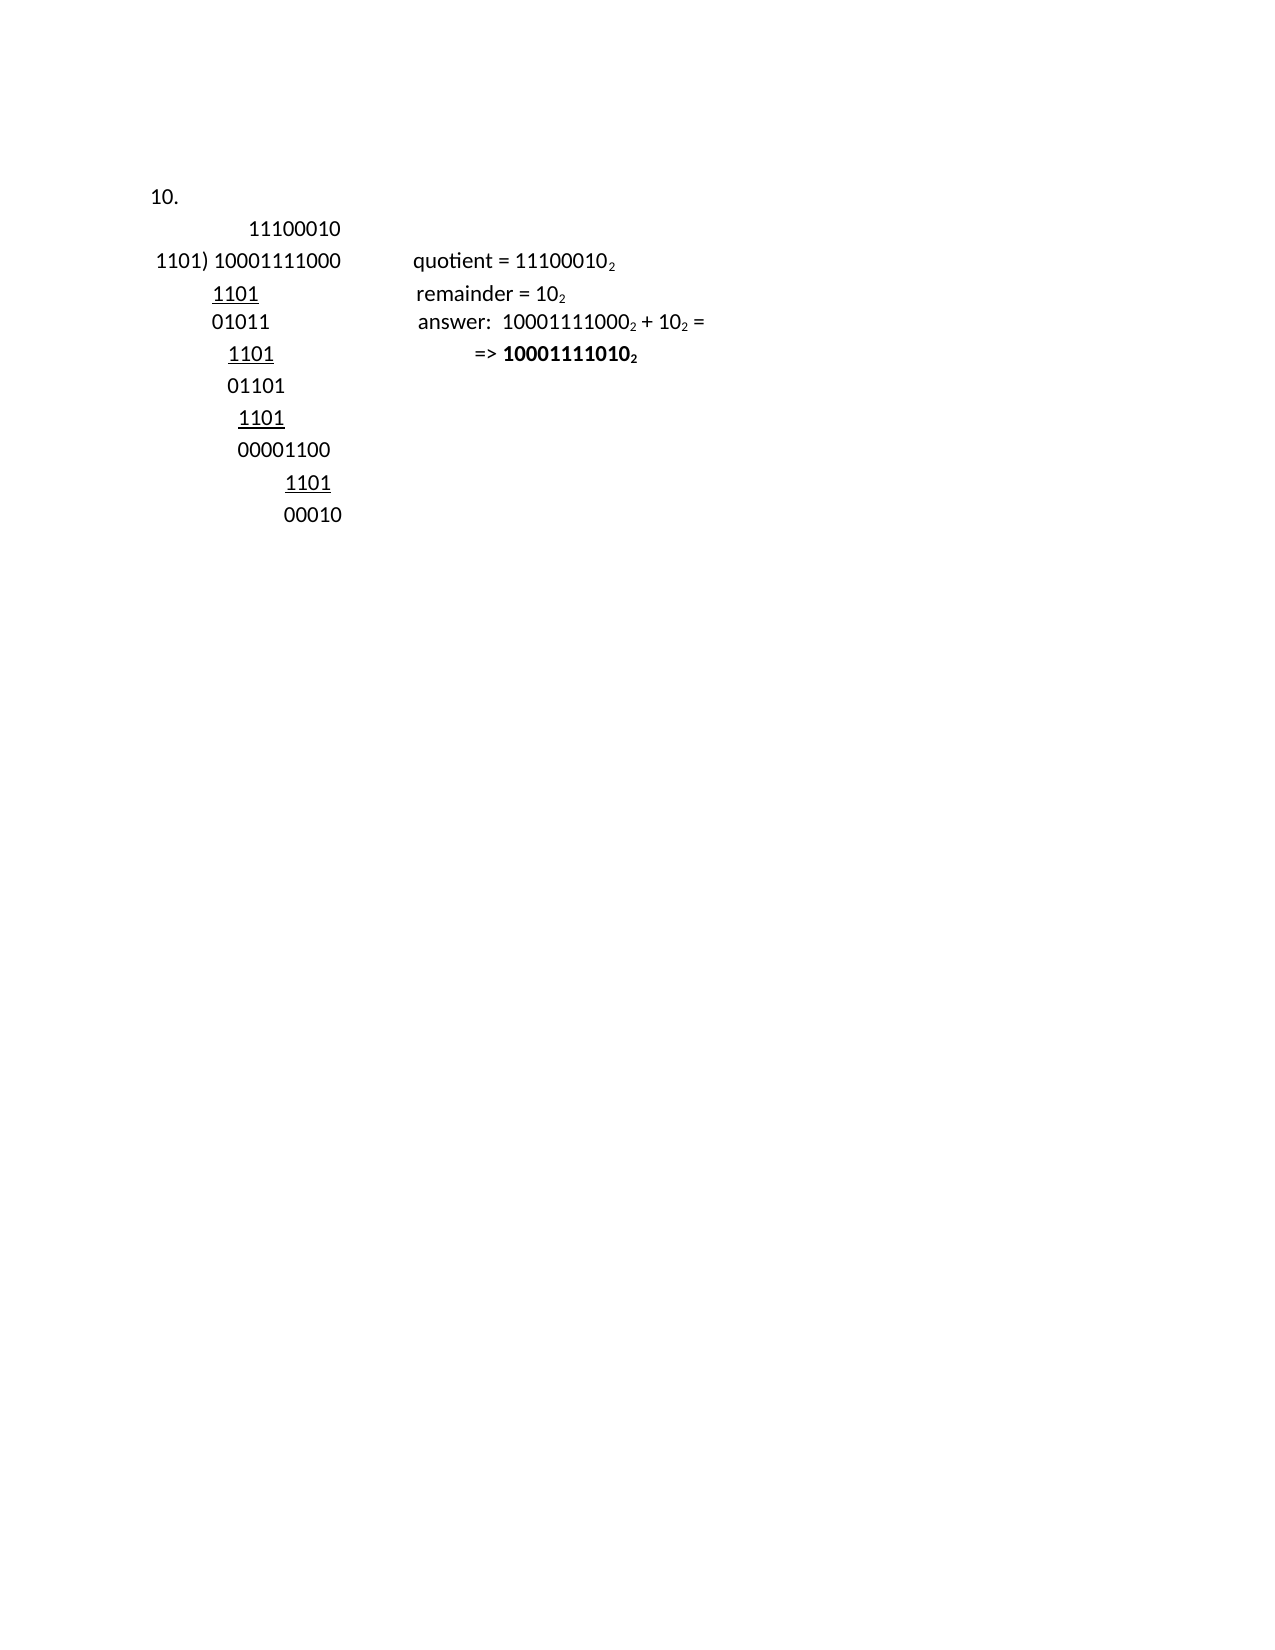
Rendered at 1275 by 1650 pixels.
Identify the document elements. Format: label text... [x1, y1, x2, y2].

text 10. [150, 182, 1125, 210]
text 11100010 [150, 214, 1125, 242]
text 1101 [150, 468, 1125, 496]
text 01011 answer: 100011110002 + 102 = [150, 307, 1125, 335]
text 1101 remainder = 102 [150, 279, 1125, 307]
text 00001100 [150, 436, 1125, 463]
text 1101) 10001111000 quotient = 111000102 [150, 247, 1125, 274]
text 1101 => 100011110102 [150, 339, 1125, 367]
text 01101 [150, 371, 1125, 399]
text 1101 [150, 403, 1125, 431]
text 00010 [150, 500, 1125, 528]
